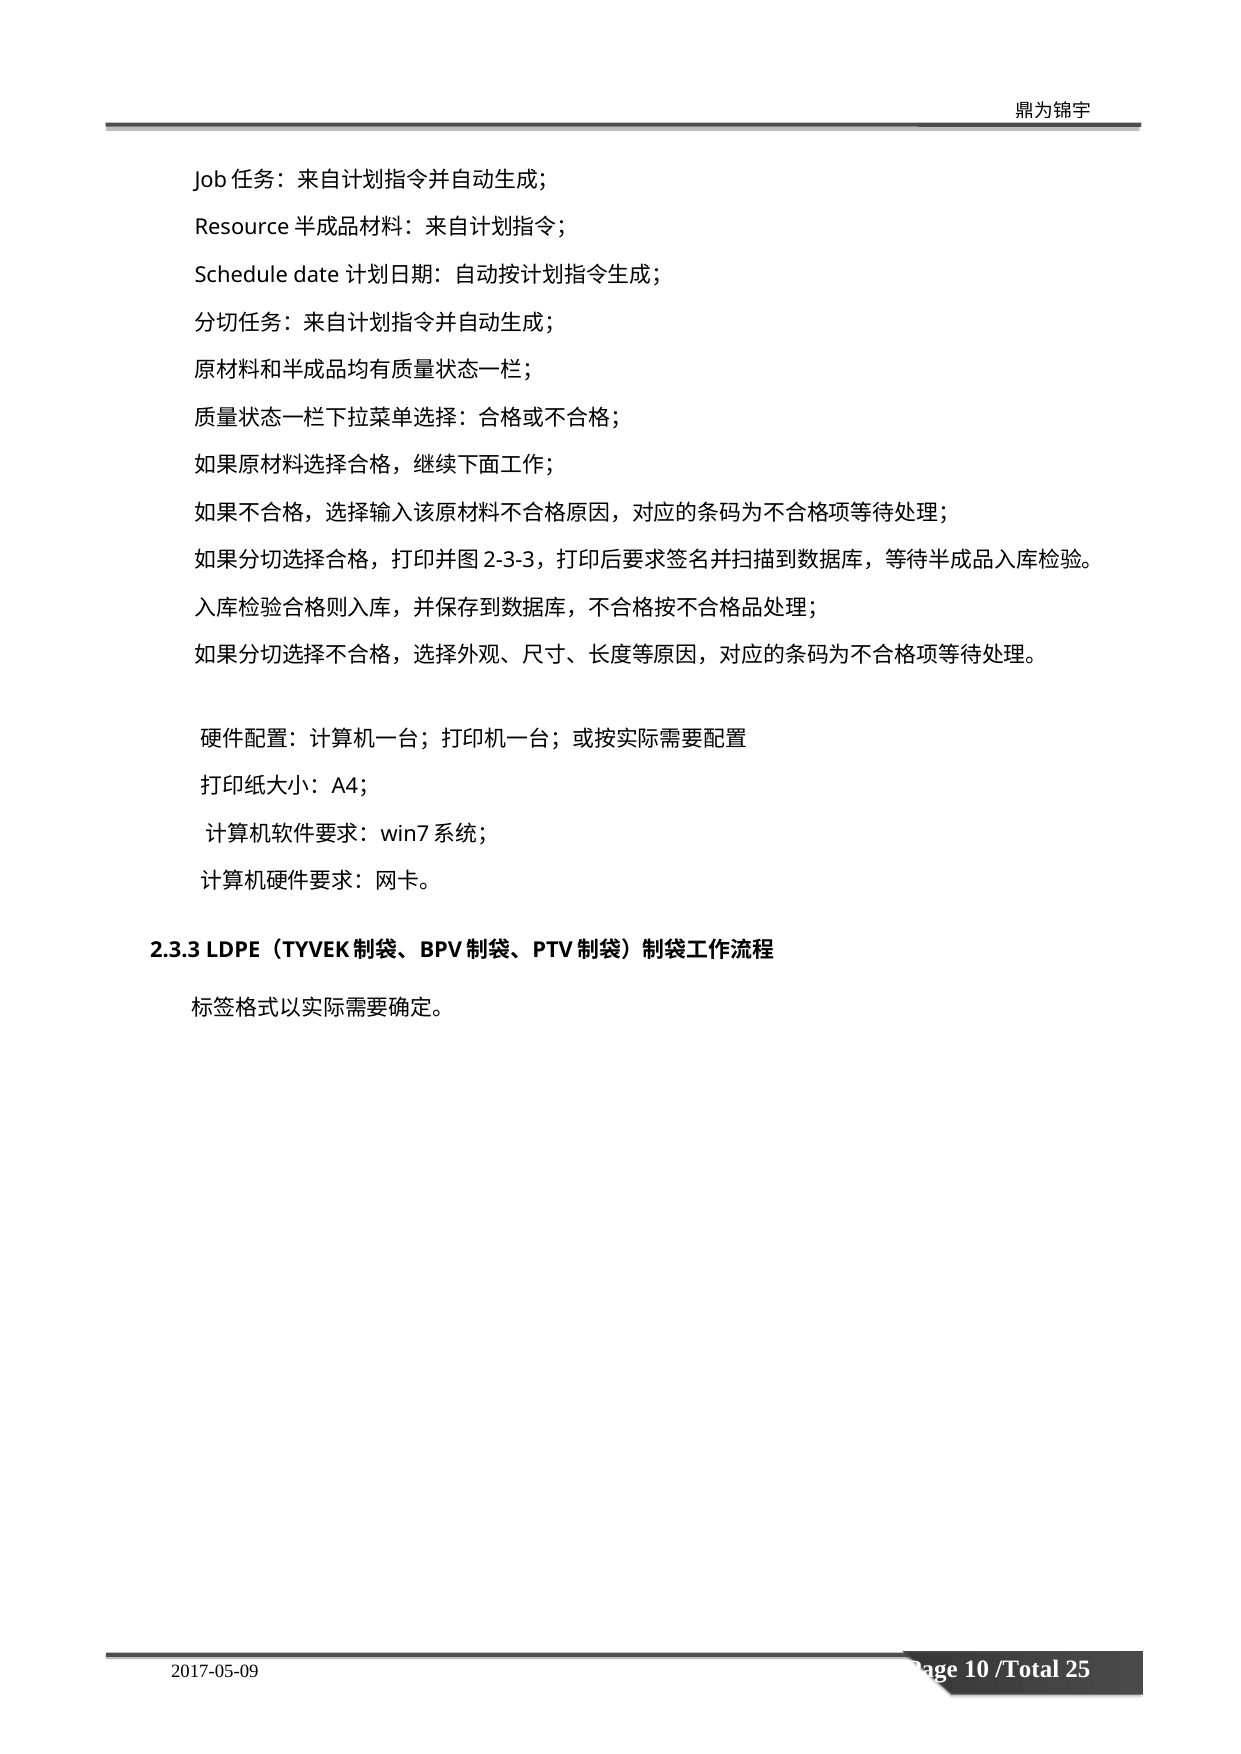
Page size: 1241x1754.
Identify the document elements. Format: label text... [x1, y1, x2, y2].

text Resource半成品材料：来自计划指令； [194, 209, 1090, 241]
text 质量状态一栏下拉菜单选择：合格或不合格； [194, 399, 1090, 431]
text 计算机软件要求：win7系统； [194, 816, 1090, 848]
text 如果原材料选择合格，继续下面工作； [194, 447, 1090, 479]
text 硬件配置：计算机一台；打印机一台；或按实际需要配置 [194, 721, 1090, 752]
text 如果分切选择不合格，选择外观、尺寸、长度等原因，对应的条码为不合格项等待处理。 [194, 637, 1090, 669]
text 分切任务：来自计划指令并自动生成； [194, 304, 1090, 336]
subtitle 2.3.3 LDPE（TYVEK制袋、BPV制袋、PTV制袋）制袋工作流程 [150, 932, 1069, 963]
text 原材料和半成品均有质量状态一栏； [194, 352, 1090, 384]
text Schedule date 计划日期：自动按计划指令生成； [194, 257, 1090, 289]
text 如果不合格，选择输入该原材料不合格原因，对应的条码为不合格项等待处理； [194, 494, 1090, 526]
text 标签格式以实际需要确定。 [171, 990, 1090, 1021]
text Job任务：来自计划指令并自动生成； [194, 162, 1090, 193]
text 打印纸大小：A4； [194, 768, 1090, 800]
text 如果分切选择合格，打印并图2-3-3，打印后要求签名并扫描到数据库，等待半成品入库检验。入库检验合格则入库，并保存到数据库，不合格按不合格品处理； [194, 542, 1090, 621]
text 计算机硬件要求：网卡。 [194, 863, 1090, 895]
